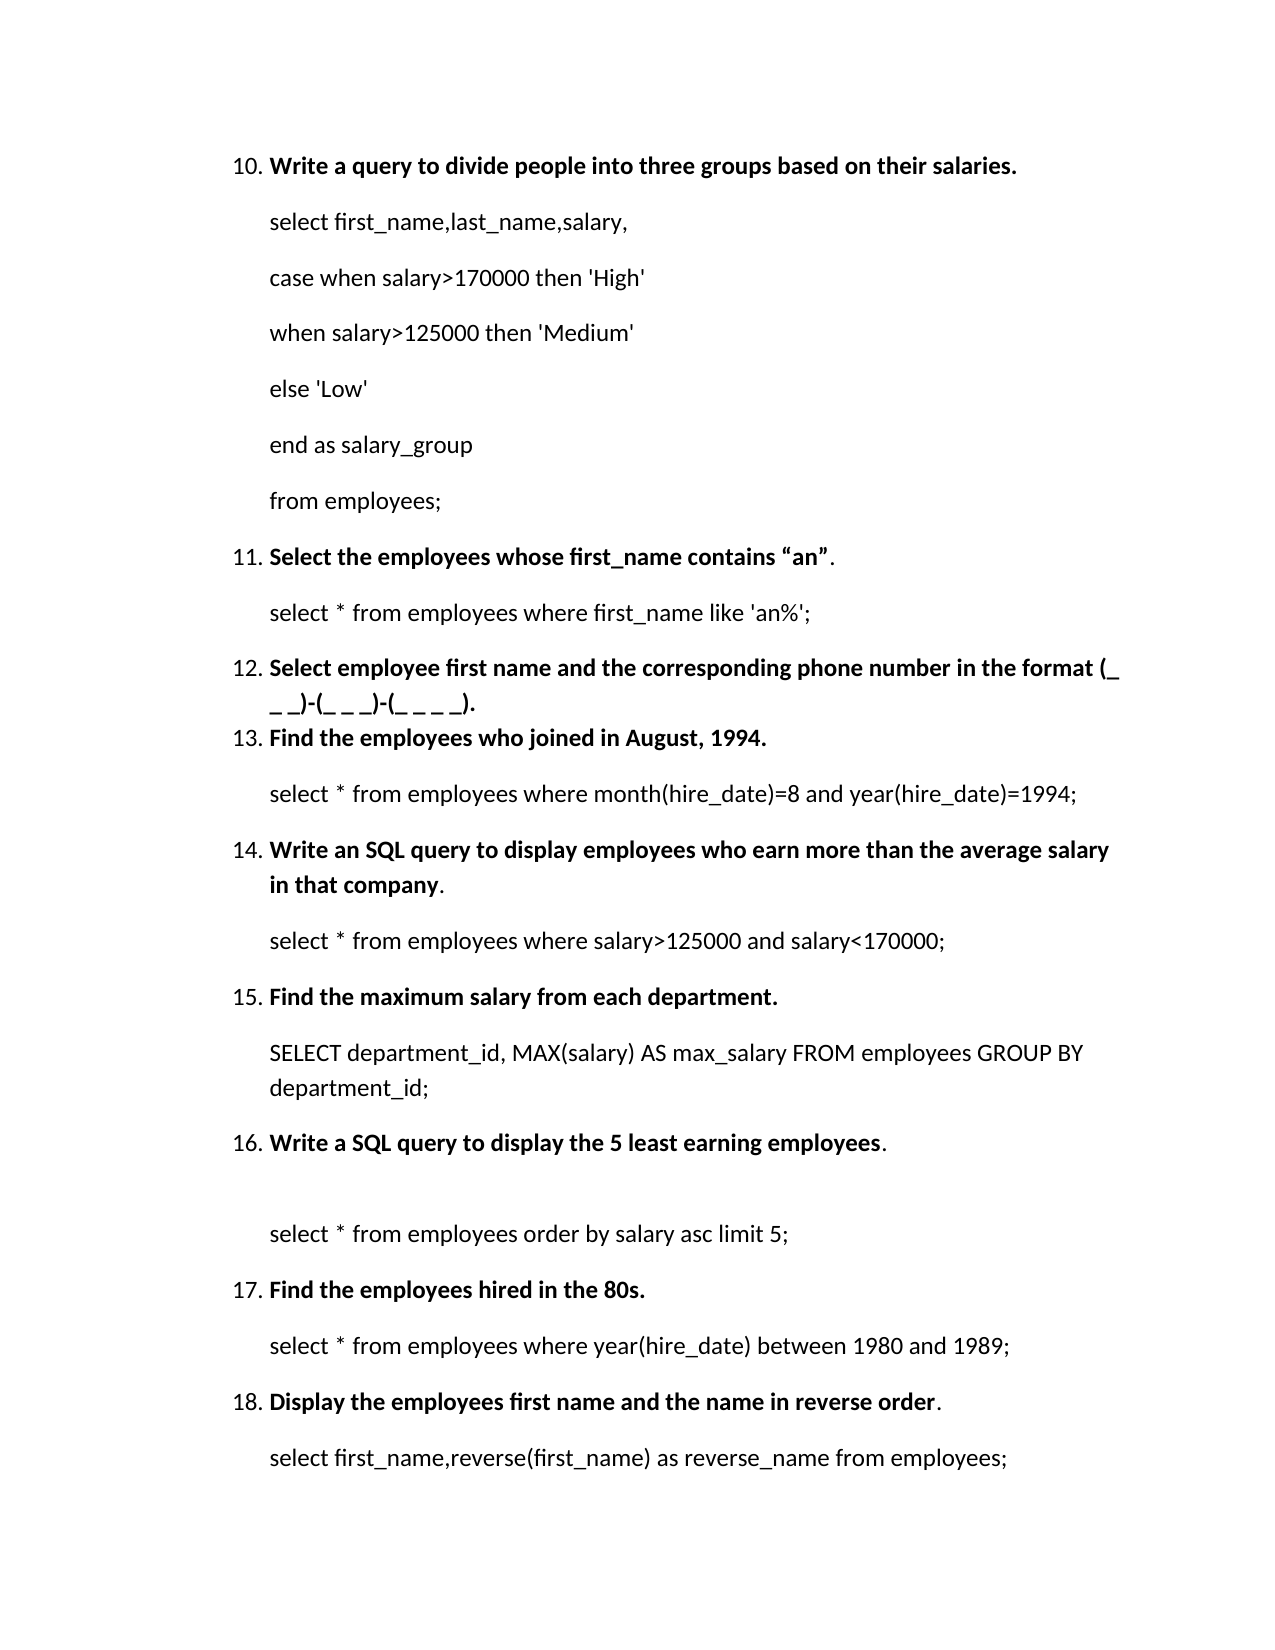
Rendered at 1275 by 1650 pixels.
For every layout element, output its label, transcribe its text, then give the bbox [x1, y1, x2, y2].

list Write a SQL query to display the 5 least earning employees. [232, 1127, 1125, 1158]
list Select the employees whose first_name contains “an”. [232, 541, 1125, 571]
list Select employee first name and the corresponding phone number in the format (_ _ _)-(_ _ _)-(_ _ _ _). [232, 652, 1125, 718]
text end as salary_group [269, 429, 1125, 460]
list Find the employees who joined in August, 1994. [232, 722, 1125, 753]
text select first_name,last_name,salary, [269, 206, 1125, 236]
list Display the employees first name and the name in reverse order. [232, 1386, 1125, 1416]
text when salary>125000 then 'Medium' [269, 317, 1125, 348]
text select * from employees where salary>125000 and salary<170000; [269, 925, 1125, 956]
text select * from employees where month(hire_date)=8 and year(hire_date)=1994; [269, 778, 1125, 809]
text select * from employees order by salary asc limit 5; [269, 1218, 1125, 1249]
text else 'Low' [269, 373, 1125, 404]
list Write a query to divide people into three groups based on their salaries. [232, 150, 1125, 181]
text select * from employees where first_name like 'an%'; [269, 597, 1125, 627]
list Find the maximum salary from each department. [232, 981, 1125, 1011]
text select * from employees where year(hire_date) between 1980 and 1989; [269, 1330, 1125, 1361]
text case when salary>170000 then 'High' [269, 262, 1125, 292]
list Write an SQL query to display employees who earn more than the average salary in that company. [232, 834, 1125, 900]
list Find the employees hired in the 80s. [232, 1274, 1125, 1305]
text from employees; [269, 485, 1125, 516]
text SELECT department_id, MAX(salary) AS max_salary FROM employees GROUP BY department_id; [269, 1037, 1125, 1102]
text select first_name,reverse(first_name) as reverse_name from employees; [269, 1442, 1125, 1472]
